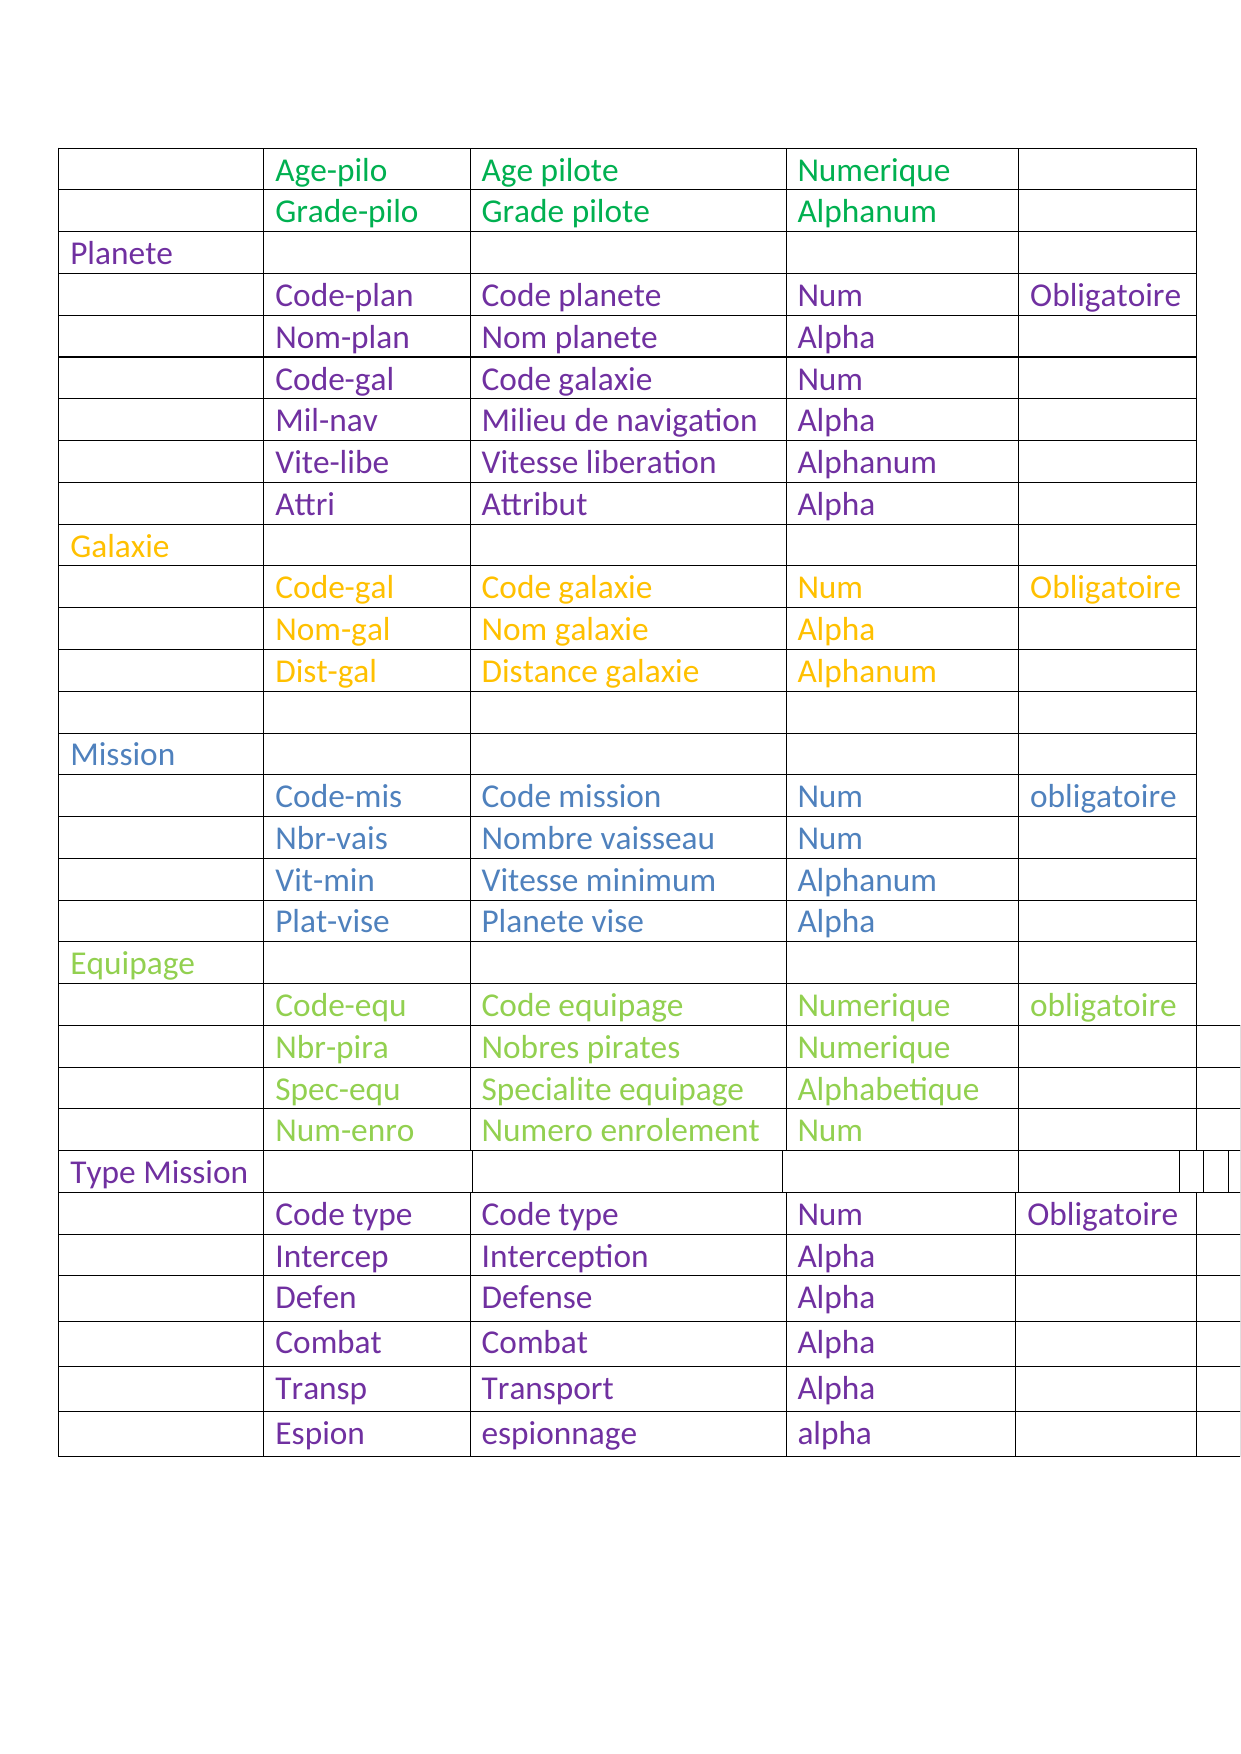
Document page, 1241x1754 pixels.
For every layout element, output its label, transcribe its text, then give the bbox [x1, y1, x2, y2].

table_cell [1019, 734, 1196, 774]
table_cell Espion [264, 1412, 470, 1456]
table_cell [1180, 1151, 1203, 1192]
table_cell [264, 942, 470, 983]
table_cell [59, 274, 263, 315]
table_cell Alphanum [787, 859, 1018, 899]
table_cell Mission [59, 734, 263, 774]
table_cell [787, 942, 1018, 983]
table_cell [1019, 358, 1196, 398]
table_cell [783, 1151, 1018, 1192]
table_cell Specialite equipage [471, 1068, 786, 1108]
table_cell [264, 692, 470, 732]
table_cell [59, 901, 263, 941]
table_cell Num [787, 1193, 1015, 1234]
table_cell Attribut [471, 483, 786, 523]
table_cell Num [787, 775, 1018, 816]
table_cell Code type [264, 1193, 470, 1234]
table_cell [1019, 1151, 1179, 1192]
table_cell Transport [471, 1367, 786, 1411]
table_cell [1197, 1026, 1240, 1067]
table_cell Code-gal [264, 566, 470, 607]
table_cell Numerique [787, 984, 1018, 1025]
table_cell [59, 1068, 263, 1108]
table_cell [1019, 1026, 1196, 1067]
table_cell Num [787, 1109, 1018, 1150]
table_cell Age-pilo [264, 149, 470, 189]
table_cell [59, 692, 263, 732]
table_cell [59, 1193, 263, 1234]
table_cell Planete [59, 232, 263, 273]
table_cell [1019, 1109, 1196, 1150]
table_cell [59, 1235, 263, 1275]
table_cell [1019, 901, 1196, 941]
table_cell Vit-min [264, 859, 470, 899]
table_cell Alpha [787, 1322, 1015, 1366]
table_cell Plat-vise [264, 901, 470, 941]
table_cell Alpha [787, 1276, 1015, 1321]
table_cell Num [787, 358, 1018, 398]
table_cell [59, 817, 263, 858]
table_cell [1016, 1367, 1196, 1411]
table_cell Code-mis [264, 775, 470, 816]
table_cell [471, 734, 786, 774]
table_cell [1019, 817, 1196, 858]
table_cell Vitesse liberation [471, 441, 786, 482]
table_cell [787, 692, 1018, 732]
table_cell Milieu de navigation [471, 399, 786, 440]
table_cell Distance galaxie [471, 650, 786, 691]
table_cell Combat [264, 1322, 470, 1366]
table_cell [1019, 608, 1196, 649]
table_cell Code equipage [471, 984, 786, 1025]
table_cell Grade-pilo [264, 190, 470, 231]
table_cell Alpha [787, 901, 1018, 941]
table_cell [787, 525, 1018, 565]
table_cell [59, 316, 263, 356]
table_cell [1229, 1151, 1240, 1192]
table_cell Transp [264, 1367, 470, 1411]
table_cell Vite-libe [264, 441, 470, 482]
table_cell [264, 1151, 472, 1192]
table_cell [1019, 692, 1196, 732]
table_cell Code galaxie [471, 566, 786, 607]
table_cell Nbr-vais [264, 817, 470, 858]
table_cell Code mission [471, 775, 786, 816]
table_cell [59, 859, 263, 899]
table_cell Nom-gal [264, 608, 470, 649]
table_cell Alpha [787, 316, 1018, 356]
table_cell [1016, 1322, 1196, 1366]
table_cell [264, 734, 470, 774]
table_cell Nobres pirates [471, 1026, 786, 1067]
table_cell [1019, 232, 1196, 273]
table_cell [1019, 399, 1196, 440]
table_cell Code-gal [264, 358, 470, 398]
table_cell Obligatoire [1019, 274, 1196, 315]
table_cell [1197, 1068, 1240, 1108]
table_cell [1019, 483, 1196, 523]
table_cell [1019, 650, 1196, 691]
table_cell [1197, 1367, 1240, 1411]
table_cell [59, 399, 263, 440]
table_cell [59, 775, 263, 816]
table_cell Defense [471, 1276, 786, 1321]
table_cell [471, 232, 786, 273]
table_cell Spec-equ [264, 1068, 470, 1108]
table_cell [471, 692, 786, 732]
table_cell Intercep [264, 1235, 470, 1275]
table_cell Code type [471, 1193, 786, 1234]
table_cell Planete vise [471, 901, 786, 941]
table_cell [1197, 1276, 1240, 1321]
table_cell [59, 190, 263, 231]
table_cell Alpha [787, 1235, 1015, 1275]
table_cell [59, 149, 263, 189]
table_cell [1019, 859, 1196, 899]
table_cell [59, 1109, 263, 1150]
table_cell Age pilote [471, 149, 786, 189]
table_cell [1197, 1193, 1240, 1234]
table_cell [1019, 1068, 1196, 1108]
table_cell Galaxie [59, 525, 263, 565]
table_cell [59, 1412, 263, 1456]
table_cell [787, 734, 1018, 774]
table_cell [59, 1026, 263, 1067]
table_cell [59, 1367, 263, 1411]
table_cell [1019, 441, 1196, 482]
table_cell [1019, 149, 1196, 189]
table_cell [59, 441, 263, 482]
table_cell Num [787, 274, 1018, 315]
table_cell Alpha [787, 483, 1018, 523]
table_cell obligatoire [1019, 775, 1196, 816]
table_cell Type Mission [59, 1151, 263, 1192]
table_cell Alphabetique [787, 1068, 1018, 1108]
table_cell Interception [471, 1235, 786, 1275]
table_cell [264, 232, 470, 273]
table_cell Code-plan [264, 274, 470, 315]
table_cell Num-enro [264, 1109, 470, 1150]
table_cell Code-equ [264, 984, 470, 1025]
table_cell Nom-plan [264, 316, 470, 356]
table_cell [473, 1151, 782, 1192]
table_cell [1016, 1412, 1196, 1456]
table_cell Alphanum [787, 650, 1018, 691]
table_cell [1016, 1276, 1196, 1321]
table_cell [1197, 1322, 1240, 1366]
table_cell alpha [787, 1412, 1015, 1456]
table_cell Attri [264, 483, 470, 523]
table_cell Nbr-pira [264, 1026, 470, 1067]
table_cell Numero enrolement [471, 1109, 786, 1150]
table_cell Alpha [787, 608, 1018, 649]
table_cell Obligatoire [1016, 1193, 1196, 1234]
table_cell [59, 608, 263, 649]
table_cell [59, 566, 263, 607]
table_cell [59, 483, 263, 523]
table_cell Code planete [471, 274, 786, 315]
table_cell Code galaxie [471, 358, 786, 398]
table_cell [1197, 1235, 1240, 1275]
table_cell Num [787, 566, 1018, 607]
table_cell Defen [264, 1276, 470, 1321]
table_cell espionnage [471, 1412, 786, 1456]
table_cell [59, 650, 263, 691]
table_cell Nombre vaisseau [471, 817, 786, 858]
table_cell [1019, 190, 1196, 231]
table_cell [59, 984, 263, 1025]
table_cell Numerique [787, 1026, 1018, 1067]
table_cell [59, 358, 263, 398]
table_cell Mil-nav [264, 399, 470, 440]
table_cell Num [787, 817, 1018, 858]
table_cell Vitesse minimum [471, 859, 786, 899]
table_cell [1019, 942, 1196, 983]
table_cell Obligatoire [1019, 566, 1196, 607]
table_cell Nom planete [471, 316, 786, 356]
table_cell [1016, 1235, 1196, 1275]
table_cell Alpha [787, 1367, 1015, 1411]
table_cell [1019, 525, 1196, 565]
table_cell [59, 1276, 263, 1321]
table_cell [1204, 1151, 1228, 1192]
table_cell [1197, 1412, 1240, 1456]
table_cell [1197, 1109, 1240, 1150]
table_cell [787, 232, 1018, 273]
table_cell Numerique [787, 149, 1018, 189]
table_cell [471, 942, 786, 983]
table_cell Grade pilote [471, 190, 786, 231]
table_cell Combat [471, 1322, 786, 1366]
table_cell [1019, 316, 1196, 356]
table_cell Equipage [59, 942, 263, 983]
table_cell Alpha [787, 399, 1018, 440]
table_cell Dist-gal [264, 650, 470, 691]
table_cell [471, 525, 786, 565]
table_cell Nom galaxie [471, 608, 786, 649]
table_cell Alphanum [787, 190, 1018, 231]
table_cell [264, 525, 470, 565]
table_cell [59, 1322, 263, 1366]
table_cell Alphanum [787, 441, 1018, 482]
table_cell obligatoire [1019, 984, 1196, 1025]
